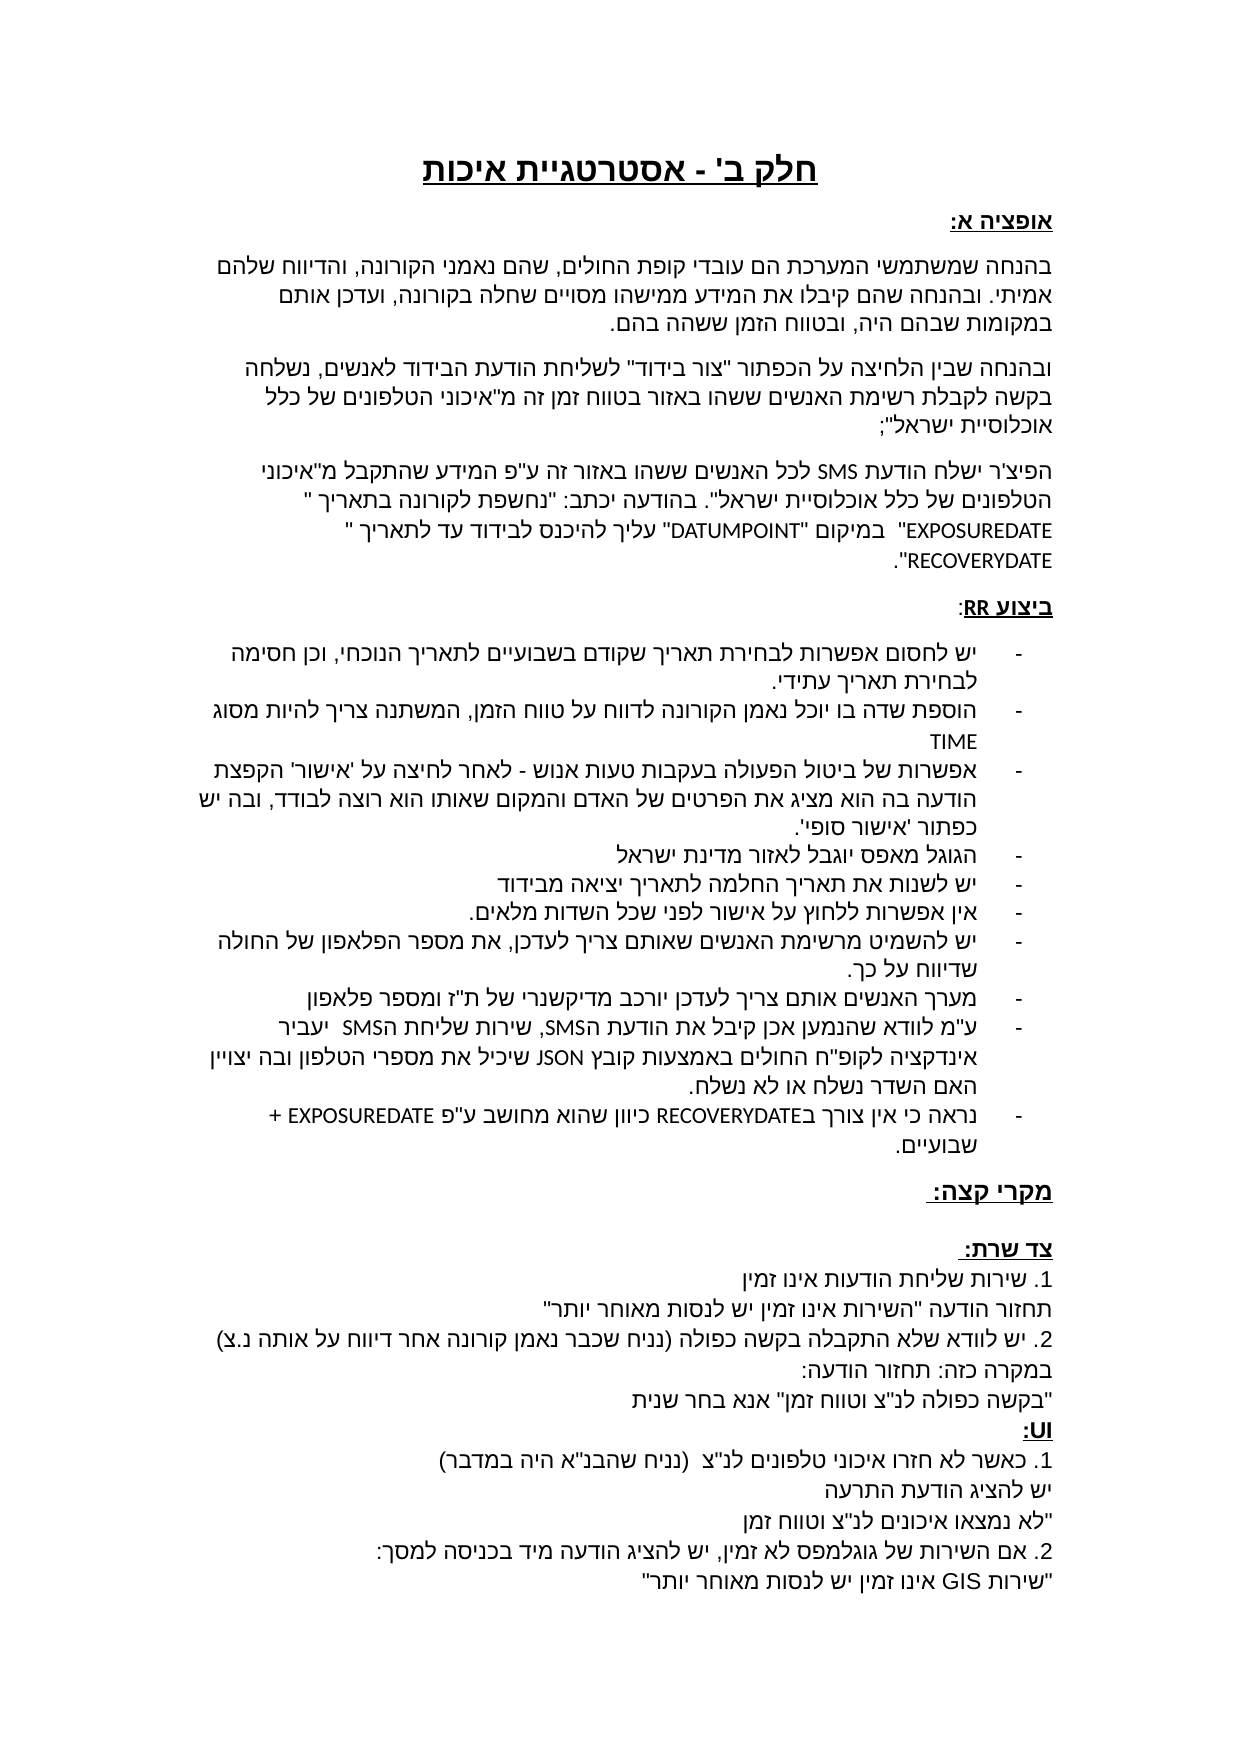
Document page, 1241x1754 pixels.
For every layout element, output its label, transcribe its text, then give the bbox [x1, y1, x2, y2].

list מערך האנשים אותם צריך לעדכן יורכב מדיקשנרי של ת"ז ומספר פלאפון [187, 984, 1015, 1011]
text "לא נמצאו איכונים לנ"צ וטווח זמן [187, 1508, 1053, 1534]
text 2. אם השירות של גוגלמפס לא זמין, יש להציג הודעה מיד בכניסה למסך: [187, 1538, 1053, 1564]
text ביצוע RR: [187, 593, 1053, 621]
list הוספת שדה בו יוכל נאמן הקורונה לדווח על טווח הזמן, המשתנה צריך להיות מסוג TIME [187, 697, 1015, 755]
list נראה כי אין צורך בRECOVERYDATE כיוון שהוא מחושב ע"פ EXPOSUREDATE + שבועיים. [187, 1102, 1015, 1158]
text בהנחה שמשתמשי המערכת הם עובדי קופת החולים, שהם נאמני הקורונה, והדיווח שלהם אמיתי. ובהנחה שהם קיבלו את המידע ממישהו מסויים שחלה בקורונה, ועדכן אותם במקומות שבהם היה, ובטווח הזמן ששהה בהם. [187, 253, 1053, 336]
text 1. כאשר לא חזרו איכוני טלפונים לנ"צ (נניח שהבנ"א היה במדבר) [187, 1447, 1053, 1474]
text 1. שירות שליחת הודעות אינו זמין [187, 1266, 1053, 1292]
list יש לחסום אפשרות לבחירת תאריך שקודם בשבועיים לתאריך הנוכחי, וכן חסימה לבחירת תאריך עתידי. [187, 640, 1015, 694]
text הפיצ'ר ישלח הודעת SMS לכל האנשים ששהו באזור זה ע"פ המידע שהתקבל מ"איכוני הטלפונים של כלל אוכלוסיית ישראל". בהודעה יכתב: "נחשפת לקורונה בתאריך "EXPOSUREDATE" במיקום "DATUMPOINT" עליך להיכנס לבידוד עד לתאריך "RECOVERYDATE". [187, 457, 1053, 574]
text "שירות GIS אינו זמין יש לנסות מאוחר יותר" [187, 1568, 1053, 1594]
text UI: [187, 1417, 1053, 1443]
list יש לשנות את תאריך החלמה לתאריך יציאה מבידוד [187, 871, 1015, 897]
text חלק ב' - אסטרטגיית איכות [187, 150, 1053, 188]
list אין אפשרות ללחוץ על אישור לפני שכל השדות מלאים. [187, 899, 1015, 926]
text תחזור הודעה "השירות אינו זמין יש לנסות מאוחר יותר" [187, 1296, 1053, 1323]
text ובהנחה שבין הלחיצה על הכפתור "צור בידוד" לשליחת הודעת הבידוד לאנשים, נשלחה בקשה לקבלת רשימת האנשים ששהו באזור בטווח זמן זה מ"איכוני הטלפונים של כלל אוכלוסיית ישראל"; [187, 355, 1053, 438]
list אפשרות של ביטול הפעולה בעקבות טעות אנוש - לאחר לחיצה על 'אישור' הקפצת הודעה בה הוא מציג את הפרטים של האדם והמקום שאותו הוא רוצה לבודד, ובה יש כפתור 'אישור סופי'. [187, 757, 1015, 840]
text אופציה א: [187, 208, 1053, 234]
text "בקשה כפולה לנ"צ וטווח זמן" אנא בחר שנית [187, 1387, 1053, 1413]
list יש להשמיט מרשימת האנשים שאותם צריך לעדכן, את מספר הפלאפון של החולה שדיווח על כך. [187, 928, 1015, 982]
list הגוגל מאפס יוגבל לאזור מדינת ישראל [187, 842, 1015, 869]
text 2. יש לוודא שלא התקבלה בקשה כפולה (נניח שכבר נאמן קורונה אחר דיווח על אותה נ.צ) [187, 1326, 1053, 1353]
text יש להציג הודעת התרעה [187, 1477, 1053, 1504]
text מקרי קצה: [187, 1177, 1053, 1206]
list ע"מ לוודא שהנמען אכן קיבל את הודעת הSMS, שירות שליחת הSMS יעביר אינדקציה לקופ"ח החולים באמצעות קובץ JSON שיכיל את מספרי הטלפון ובה יצויין האם השדר נשלח או לא נשלח. [187, 1013, 1015, 1099]
text צד שרת: [187, 1236, 1053, 1262]
text במקרה כזה: תחזור הודעה: [187, 1357, 1053, 1383]
